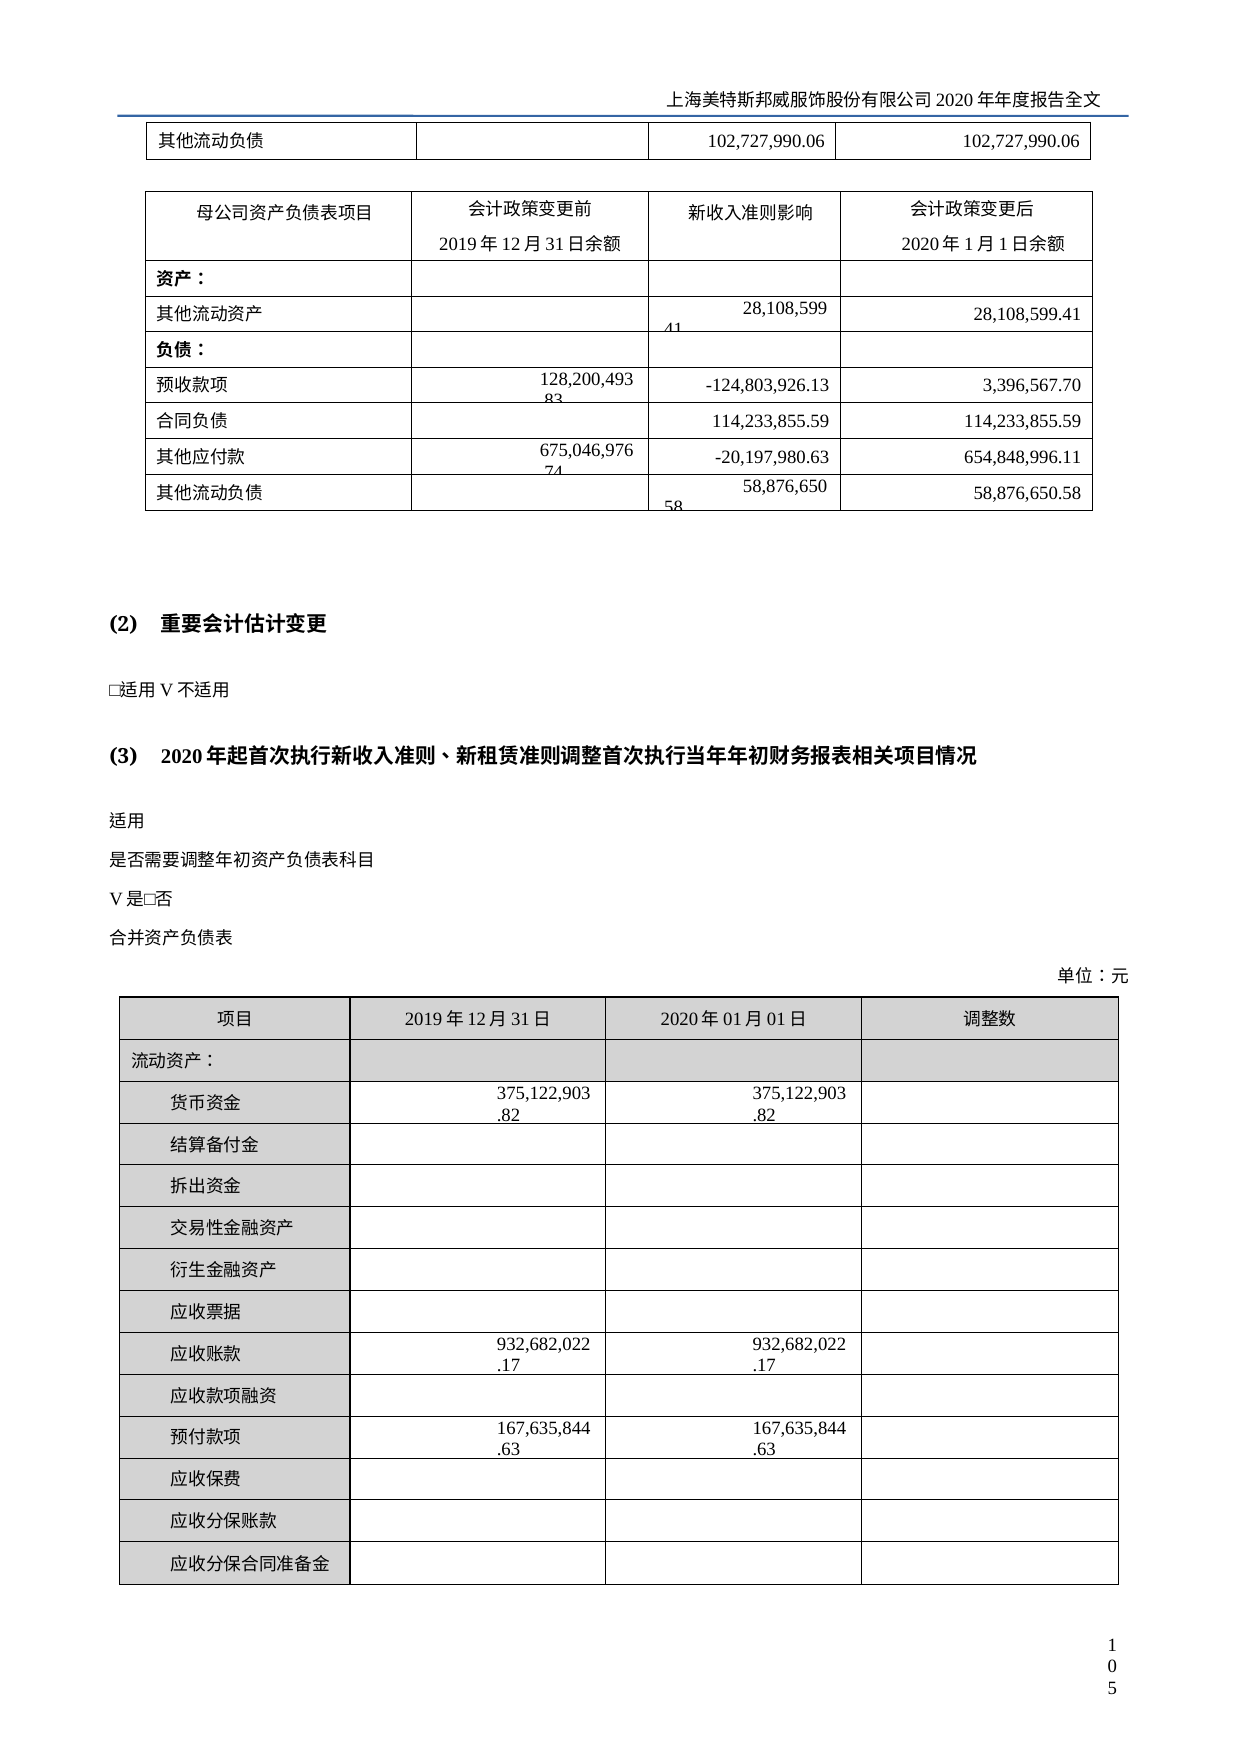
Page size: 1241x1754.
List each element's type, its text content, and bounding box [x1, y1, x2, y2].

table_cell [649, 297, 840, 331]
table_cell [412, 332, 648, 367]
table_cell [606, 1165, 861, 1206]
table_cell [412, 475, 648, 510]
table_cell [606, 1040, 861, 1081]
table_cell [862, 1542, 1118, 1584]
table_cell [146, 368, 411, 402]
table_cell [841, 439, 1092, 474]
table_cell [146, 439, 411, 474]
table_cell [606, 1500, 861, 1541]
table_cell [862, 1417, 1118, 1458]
text 合并资产负债表 [109, 925, 1128, 949]
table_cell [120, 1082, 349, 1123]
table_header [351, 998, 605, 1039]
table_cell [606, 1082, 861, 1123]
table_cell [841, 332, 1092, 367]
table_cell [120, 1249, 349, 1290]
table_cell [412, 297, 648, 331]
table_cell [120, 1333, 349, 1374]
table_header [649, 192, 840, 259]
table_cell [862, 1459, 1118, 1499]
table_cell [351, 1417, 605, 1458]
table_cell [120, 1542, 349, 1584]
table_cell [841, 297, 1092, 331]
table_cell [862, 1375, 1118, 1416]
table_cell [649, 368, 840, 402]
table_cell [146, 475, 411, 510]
text 是否需要调整年初资产负债表科目 [109, 848, 1128, 872]
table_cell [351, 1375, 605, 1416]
text V是□否 [109, 886, 1128, 911]
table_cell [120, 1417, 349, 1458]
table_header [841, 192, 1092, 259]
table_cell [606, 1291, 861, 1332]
text 单位：元 [109, 964, 1128, 988]
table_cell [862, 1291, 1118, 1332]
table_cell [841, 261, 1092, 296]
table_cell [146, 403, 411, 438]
list 重要会计估计变更 [109, 609, 1128, 637]
list 2020年起首次执行新收入准则、新租赁准则调整首次执行当年年初财务报表相关项目情况 [109, 741, 1128, 769]
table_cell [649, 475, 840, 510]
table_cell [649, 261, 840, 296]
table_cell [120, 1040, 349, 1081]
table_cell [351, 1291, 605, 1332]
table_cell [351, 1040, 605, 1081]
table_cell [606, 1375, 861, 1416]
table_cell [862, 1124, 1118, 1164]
text 适用 [109, 809, 1128, 833]
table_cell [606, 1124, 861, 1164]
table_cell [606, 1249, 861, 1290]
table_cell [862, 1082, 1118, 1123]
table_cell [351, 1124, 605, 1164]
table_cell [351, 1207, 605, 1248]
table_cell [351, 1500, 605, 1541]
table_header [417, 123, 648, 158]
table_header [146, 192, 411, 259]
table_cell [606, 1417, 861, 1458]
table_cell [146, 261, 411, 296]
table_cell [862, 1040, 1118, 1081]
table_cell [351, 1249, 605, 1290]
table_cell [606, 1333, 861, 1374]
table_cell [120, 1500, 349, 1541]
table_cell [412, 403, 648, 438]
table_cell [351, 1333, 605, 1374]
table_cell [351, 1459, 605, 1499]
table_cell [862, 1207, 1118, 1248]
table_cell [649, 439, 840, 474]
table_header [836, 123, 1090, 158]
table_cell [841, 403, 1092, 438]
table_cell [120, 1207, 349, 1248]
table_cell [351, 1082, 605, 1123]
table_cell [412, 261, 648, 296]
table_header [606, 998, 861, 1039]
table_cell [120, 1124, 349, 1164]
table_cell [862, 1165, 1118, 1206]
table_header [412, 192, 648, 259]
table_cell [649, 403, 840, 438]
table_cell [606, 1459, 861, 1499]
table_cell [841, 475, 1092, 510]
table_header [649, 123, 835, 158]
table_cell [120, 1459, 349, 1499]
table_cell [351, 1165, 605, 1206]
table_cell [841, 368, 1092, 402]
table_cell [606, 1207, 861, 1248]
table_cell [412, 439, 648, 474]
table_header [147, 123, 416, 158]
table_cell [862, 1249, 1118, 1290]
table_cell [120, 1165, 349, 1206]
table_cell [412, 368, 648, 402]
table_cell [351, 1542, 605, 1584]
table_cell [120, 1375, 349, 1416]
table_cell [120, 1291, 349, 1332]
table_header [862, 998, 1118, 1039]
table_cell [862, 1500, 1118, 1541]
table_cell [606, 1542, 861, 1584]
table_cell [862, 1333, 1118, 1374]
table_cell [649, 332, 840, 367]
text □适用V不适用 [109, 677, 1128, 701]
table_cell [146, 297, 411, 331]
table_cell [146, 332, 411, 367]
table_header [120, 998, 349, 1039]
